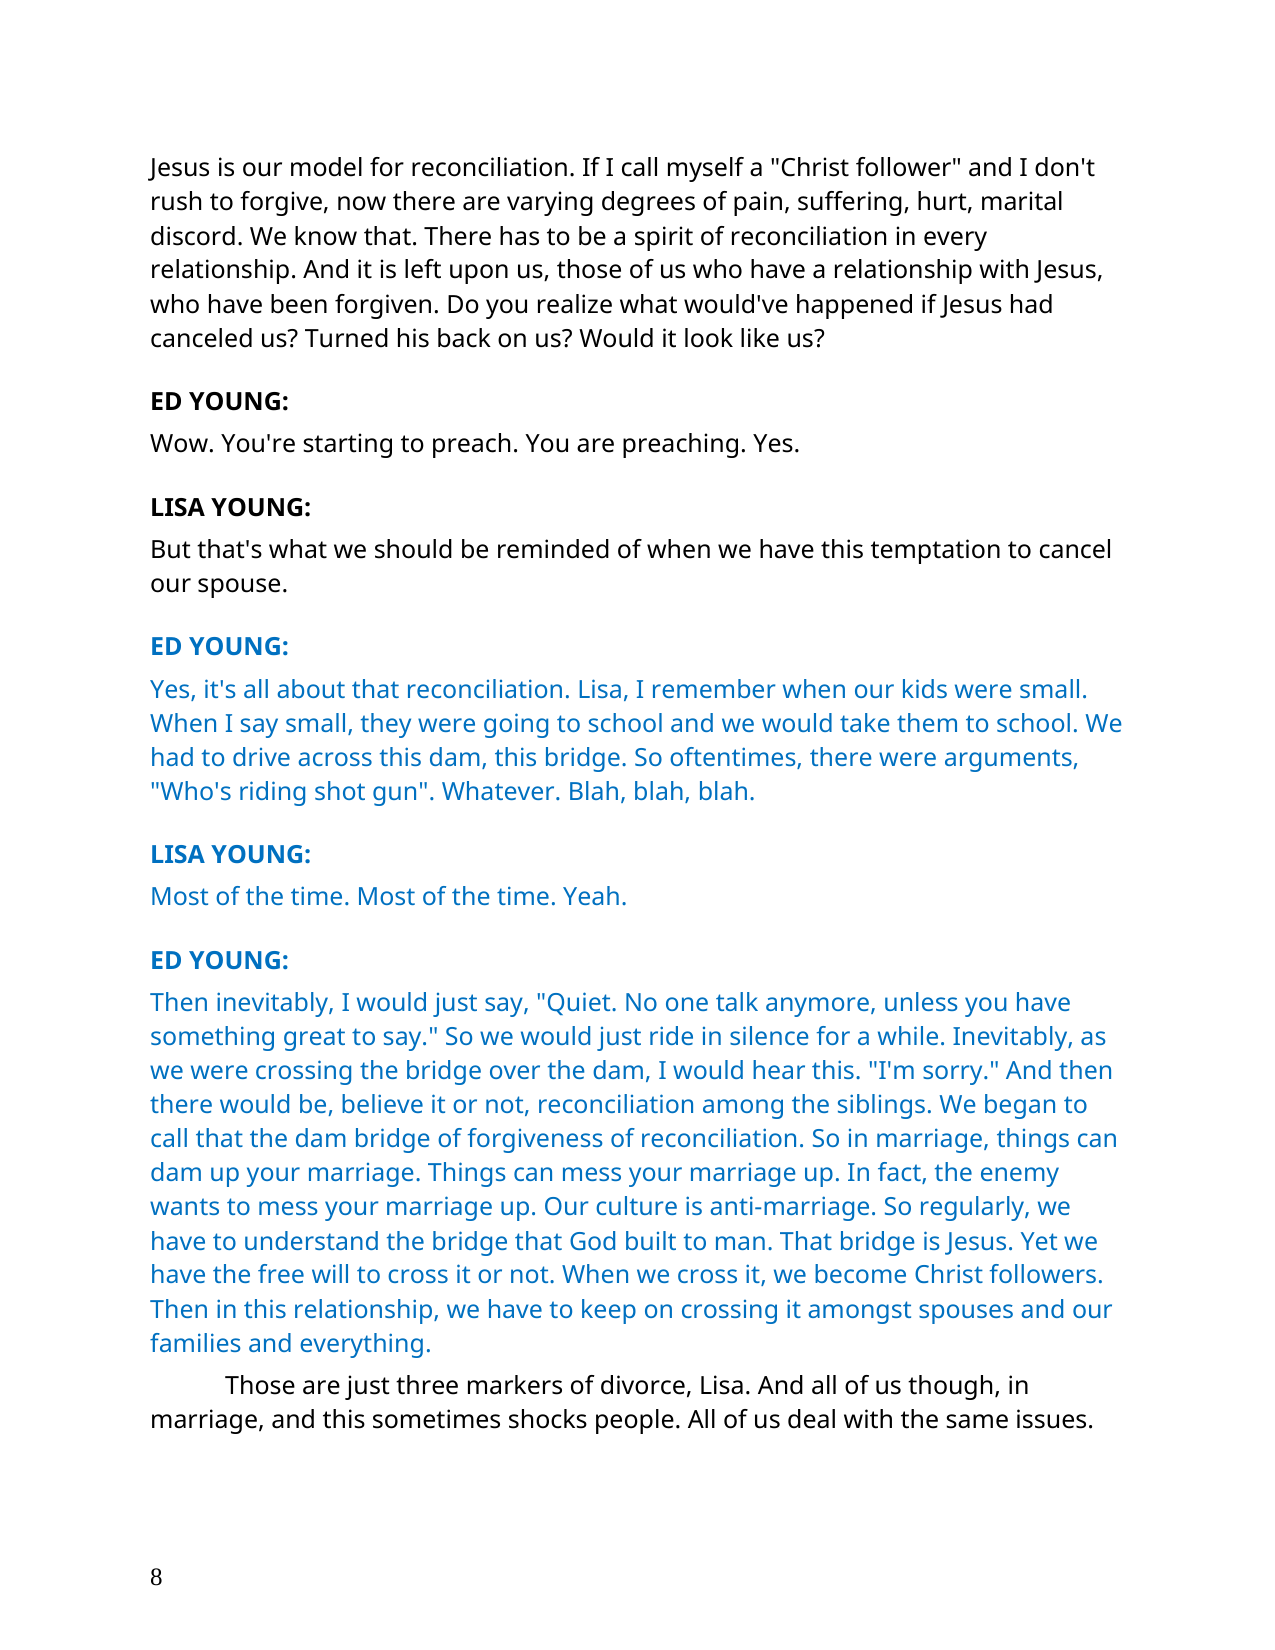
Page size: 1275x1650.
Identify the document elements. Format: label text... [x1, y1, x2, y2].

text ED YOUNG: [150, 629, 1125, 663]
text ED YOUNG: [150, 383, 1125, 418]
text Yes, it's all about that reconciliation. Lisa, I remember when our kids were small. When I say small, they were going to school and we would take them to school. We had to drive across this dam, this bridge. So oftentimes, there were arguments, "Who's riding shot gun". Whatever. Blah, blah, blah. [150, 671, 1125, 807]
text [150, 1368, 1125, 1436]
text Wow. You're starting to preach. You are preaching. Yes. [150, 426, 1125, 460]
text Most of the time. Most of the time. Yeah. [150, 879, 1125, 913]
text ED YOUNG: [150, 942, 1125, 976]
text LISA YOUNG: [150, 489, 1125, 523]
text Jesus is our model for reconciliation. If I call myself a "Christ follower" and I don't rush to forgive, now there are varying degrees of pain, suffering, hurt, marital discord. We know that. There has to be a spirit of reconciliation in every relationship. And it is left upon us, those of us who have a relationship with Jesus, who have been forgiven. Do you realize what would've happened if Jesus had canceled us? Turned his back on us? Would it look like us? [150, 150, 1125, 354]
text But that's what we should be reminded of when we have this temptation to cancel our spouse. [150, 532, 1125, 600]
text LISA YOUNG: [150, 837, 1125, 871]
text Then inevitably, I would just say, "Quiet. No one talk anymore, unless you have something great to say." So we would just ride in silence for a while. Inevitably, as we were crossing the bridge over the dam, I would hear this. "I'm sorry." And then there would be, believe it or not, reconciliation among the siblings. We began to call that the dam bridge of forgiveness of reconciliation. So in marriage, things can dam up your marriage. Things can mess your marriage up. In fact, the enemy wants to mess your marriage up. Our culture is anti-marriage. So regularly, we have to understand the bridge that God built to man. That bridge is Jesus. Yet we have the free will to cross it or not. When we cross it, we become Christ followers. Then in this relationship, we have to keep on crossing it amongst spouses and our families and everything. [150, 985, 1125, 1359]
